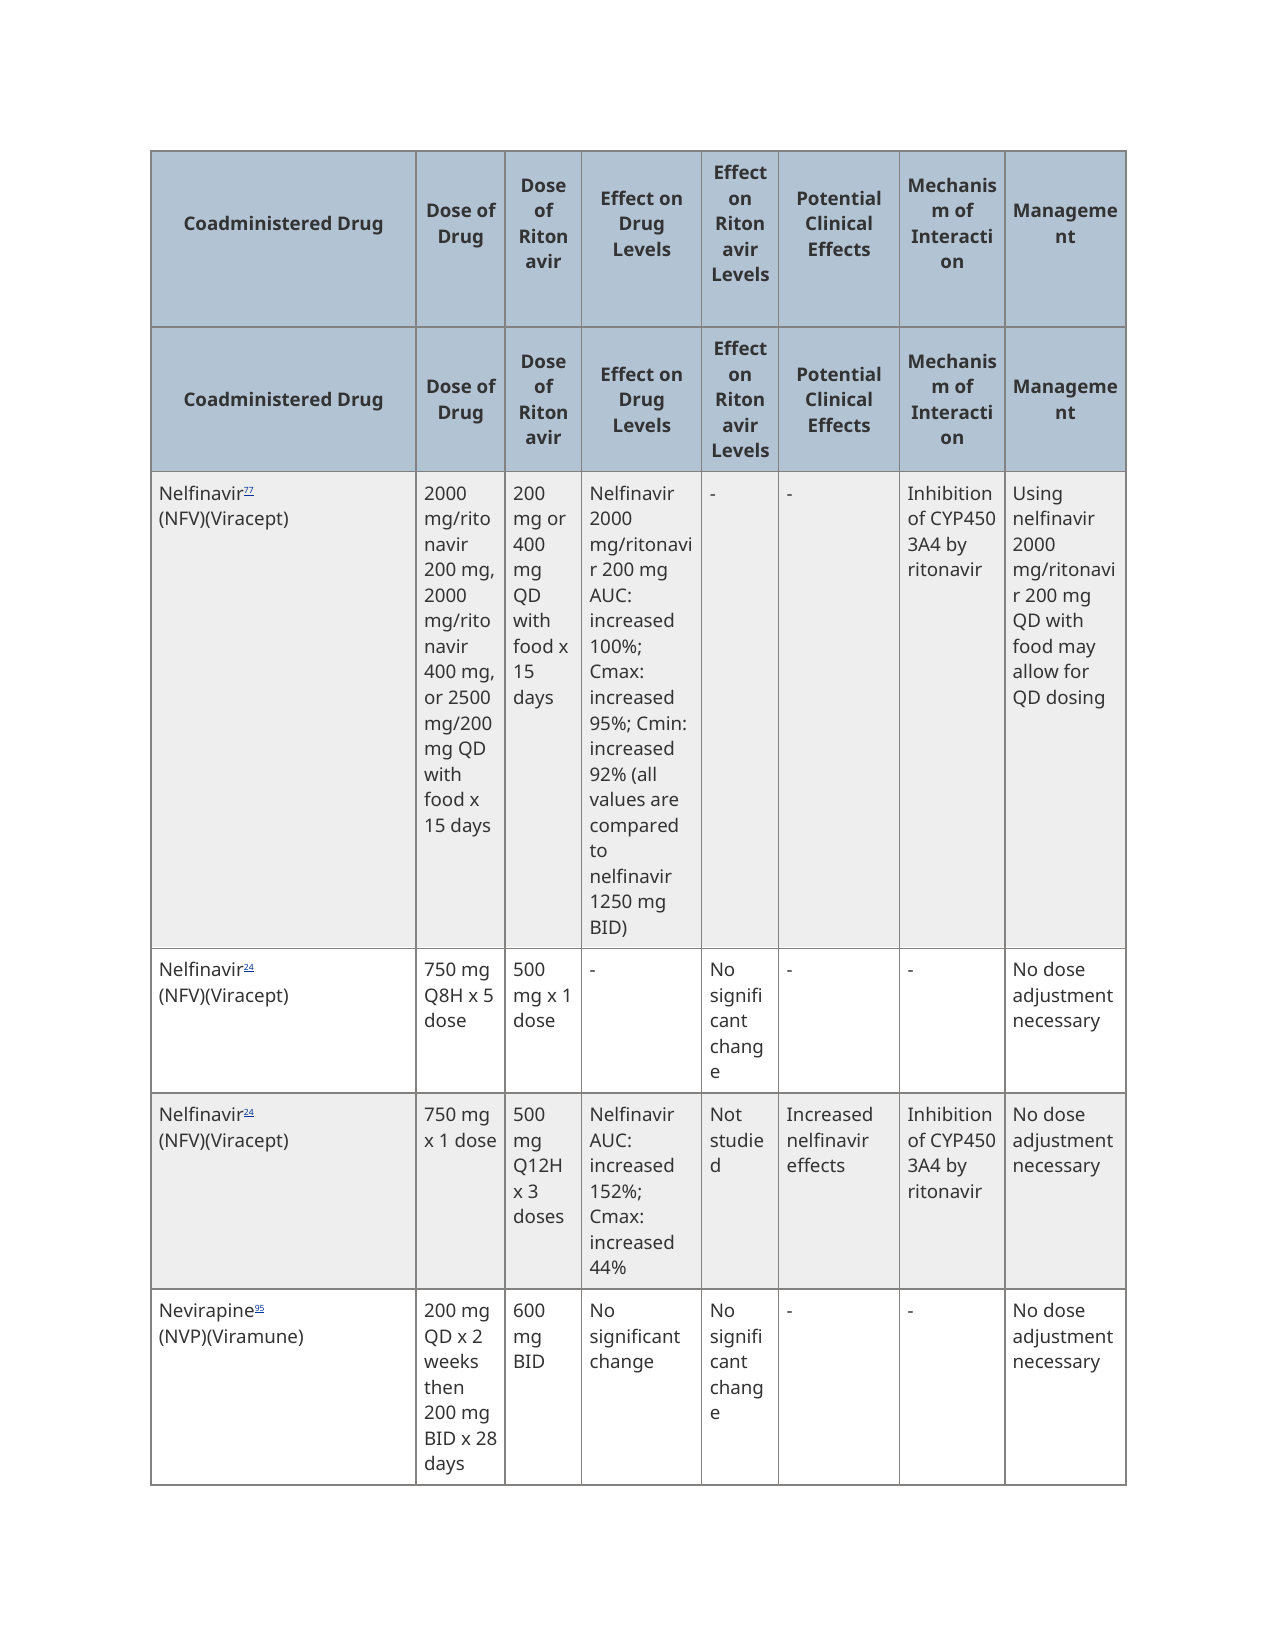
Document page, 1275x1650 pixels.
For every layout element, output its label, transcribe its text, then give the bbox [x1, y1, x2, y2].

table_cell 200 mg QD x 2 weeks then 200 mg BID x 28 days [417, 1290, 504, 1484]
table_cell Nevirapine95 (NVP)(Viramune) [152, 1290, 415, 1484]
table_cell No dose adjustment necessary [1006, 1094, 1125, 1288]
table_cell Mechanism of Interaction [900, 328, 1004, 471]
table_cell Effect on Drug Levels [582, 328, 701, 471]
table_cell No significant change [702, 949, 778, 1092]
table_cell Potential Clinical Effects [779, 328, 899, 471]
table_header Effect on Drug Levels [582, 152, 701, 326]
table_cell - [900, 1290, 1004, 1484]
table_cell Management [1006, 328, 1125, 471]
table_cell - [582, 949, 701, 1092]
table_cell No dose adjustment necessary [1006, 949, 1125, 1092]
table_header Effect on Ritonavir Levels [702, 152, 778, 326]
table_header Dose of Ritonavir [506, 152, 581, 326]
table_cell No significant change [702, 1290, 778, 1484]
table_cell Nelfinavir24 (NFV)(Viracept) [152, 949, 415, 1092]
table_cell Dose of Drug [417, 328, 504, 471]
table_cell Nelfinavir 2000 mg/ritonavir 200 mg AUC: increased 100%; Cmax: increased 95%; Cmin: increased 92% (all values are compared to nelfinavir 1250 mg BID) [582, 472, 701, 947]
table_cell - [702, 472, 778, 947]
table_cell Coadministered Drug [152, 328, 415, 471]
table_header Management [1006, 152, 1125, 326]
table_cell Nelfinavir AUC: increased 152%; Cmax: increased 44% [582, 1094, 701, 1288]
table_header Coadministered Drug [152, 152, 415, 326]
table_cell Nelfinavir77 (NFV)(Viracept) [152, 472, 415, 947]
table_cell Not studied [702, 1094, 778, 1288]
table_cell Dose of Ritonavir [506, 328, 581, 471]
table_cell - [779, 949, 899, 1092]
table_cell Effect on Ritonavir Levels [702, 328, 778, 471]
table_cell Inhibition of CYP450 3A4 by ritonavir [900, 1094, 1004, 1288]
table_cell Increased nelfinavir effects [779, 1094, 899, 1288]
table_header Mechanism of Interaction [900, 152, 1004, 326]
table_cell - [900, 949, 1004, 1092]
table_cell No dose adjustment necessary [1006, 1290, 1125, 1484]
table_cell Inhibition of CYP450 3A4 by ritonavir [900, 472, 1004, 947]
table_cell 200 mg or 400 mg QD with food x 15 days [506, 472, 581, 947]
table_cell 750 mg x 1 dose [417, 1094, 504, 1288]
table_cell - [779, 1290, 899, 1484]
table_cell 750 mg Q8H x 5 dose [417, 949, 504, 1092]
table_cell No significant change [582, 1290, 701, 1484]
table_cell 500 mg x 1 dose [506, 949, 581, 1092]
table_cell 600 mg BID [506, 1290, 581, 1484]
table_header Potential Clinical Effects [779, 152, 899, 326]
table_cell 500 mg Q12H x 3 doses [506, 1094, 581, 1288]
table_cell Using nelfinavir 2000 mg/ritonavir 200 mg QD with food may allow for QD dosing [1006, 472, 1125, 947]
table_cell Nelfinavir24 (NFV)(Viracept) [152, 1094, 415, 1288]
table_cell - [779, 472, 899, 947]
table_header Dose of Drug [417, 152, 504, 326]
table_cell 2000 mg/ritonavir 200 mg, 2000 mg/ritonavir 400 mg, or 2500 mg/200 mg QD with food x 15 days [417, 472, 504, 947]
